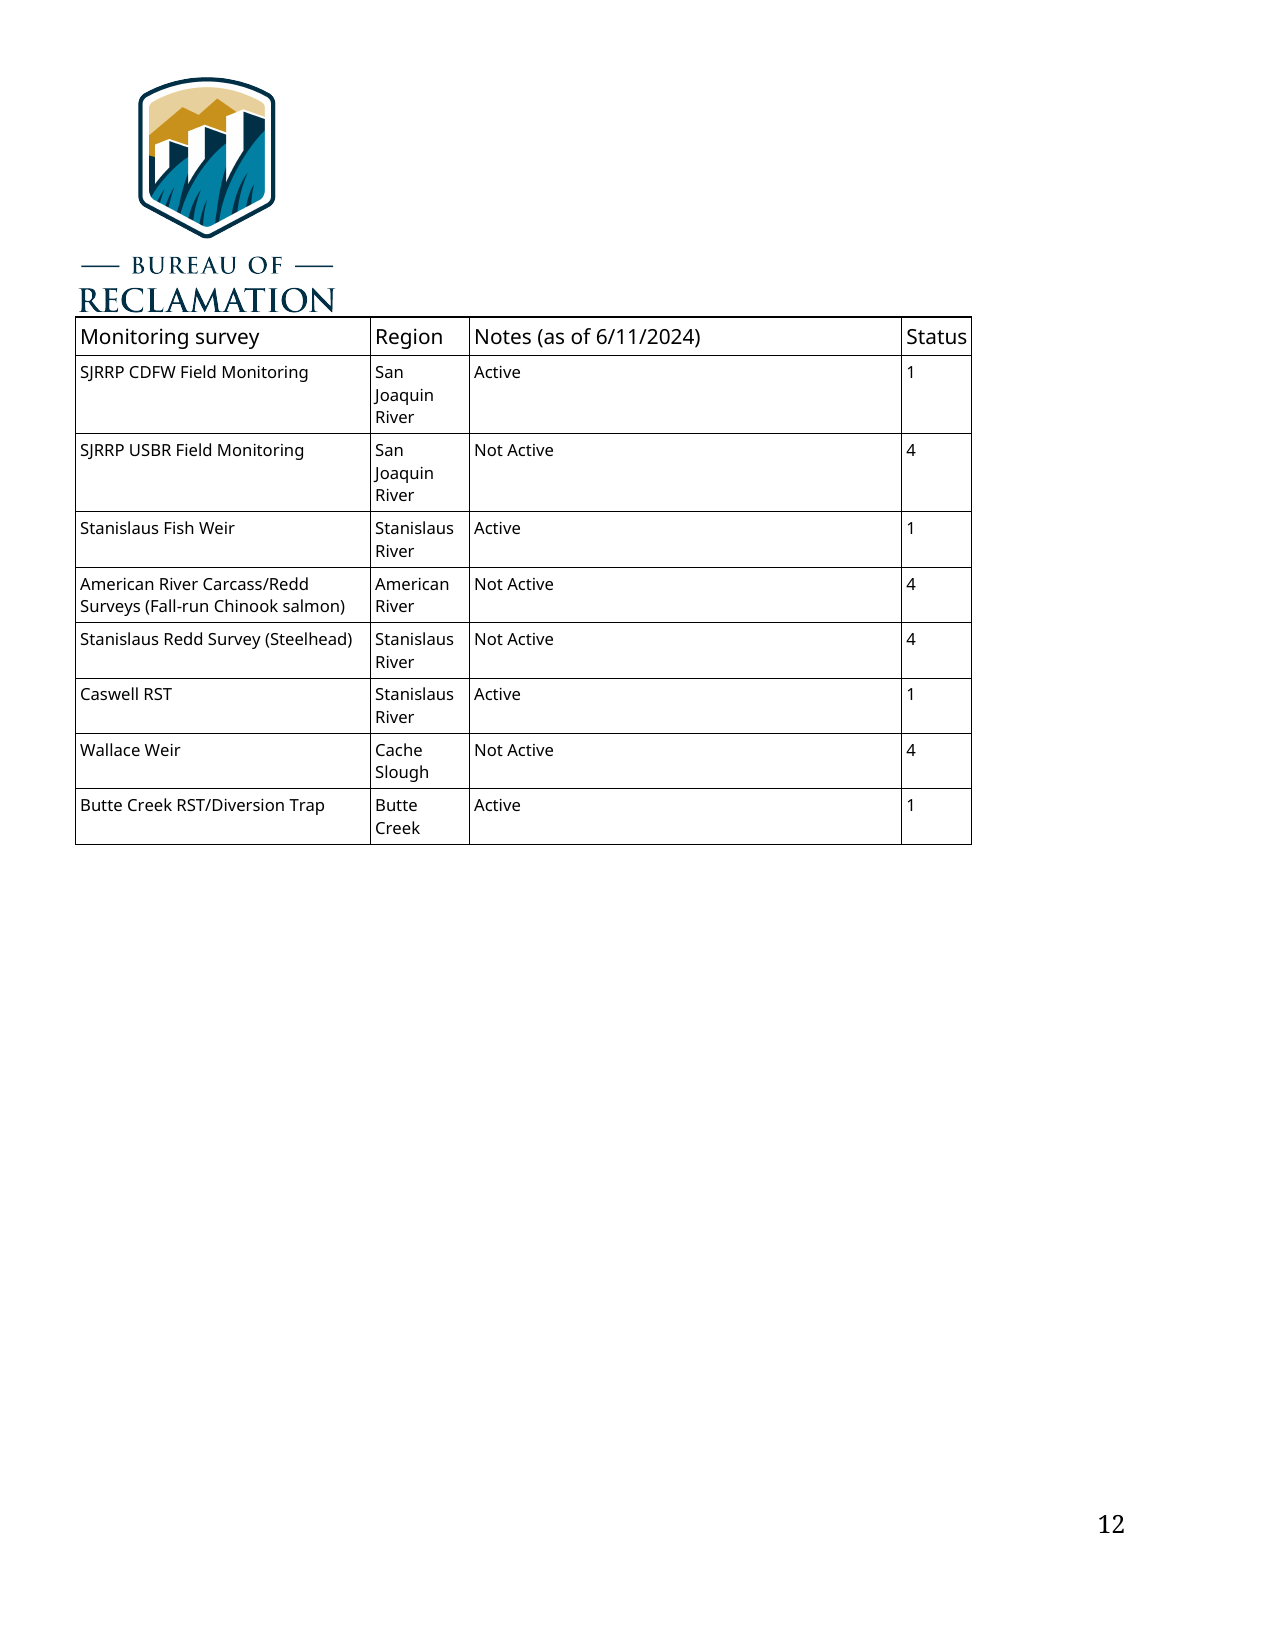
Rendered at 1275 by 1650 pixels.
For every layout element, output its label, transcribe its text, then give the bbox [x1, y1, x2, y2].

table_cell Butte Creek RST/Diversion Trap [76, 789, 370, 844]
table_cell Butte Creek [371, 789, 469, 844]
table_cell 1 [902, 679, 971, 733]
table_cell Not Active [470, 623, 901, 677]
table_cell San Joaquin River [371, 434, 469, 511]
table_cell Active [470, 512, 901, 567]
picture [75, 75, 338, 316]
table_cell 4 [902, 568, 971, 622]
table_cell Active [470, 789, 901, 844]
table_cell Caswell RST [76, 679, 370, 733]
table_cell SJRRP USBR Field Monitoring [76, 434, 370, 511]
table_cell American River Carcass/Redd Surveys (Fall-run Chinook salmon) [76, 568, 370, 622]
table_cell 1 [902, 512, 971, 567]
table_cell Stanislaus Redd Survey (Steelhead) [76, 623, 370, 677]
table_cell Not Active [470, 434, 901, 511]
table_cell 1 [902, 356, 971, 433]
table_cell Wallace Weir [76, 734, 370, 788]
table_cell 4 [902, 734, 971, 788]
table_cell 1 [902, 789, 971, 844]
table_cell SJRRP CDFW Field Monitoring [76, 356, 370, 433]
table_header Status [902, 318, 971, 355]
table_cell 4 [902, 623, 971, 677]
table_header Notes (as of 6/11/2024) [470, 318, 901, 355]
table_header Monitoring survey [76, 318, 370, 355]
table_cell Active [470, 679, 901, 733]
table_cell American River [371, 568, 469, 622]
table_cell Stanislaus River [371, 512, 469, 567]
table_header Region [371, 318, 469, 355]
table_cell Not Active [470, 568, 901, 622]
table_cell Stanislaus River [371, 679, 469, 733]
table_cell Cache Slough [371, 734, 469, 788]
table_cell Stanislaus Fish Weir [76, 512, 370, 567]
table_cell Stanislaus River [371, 623, 469, 677]
table_cell San Joaquin River [371, 356, 469, 433]
table_cell 4 [902, 434, 971, 511]
table_cell Active [470, 356, 901, 433]
table_cell Not Active [470, 734, 901, 788]
